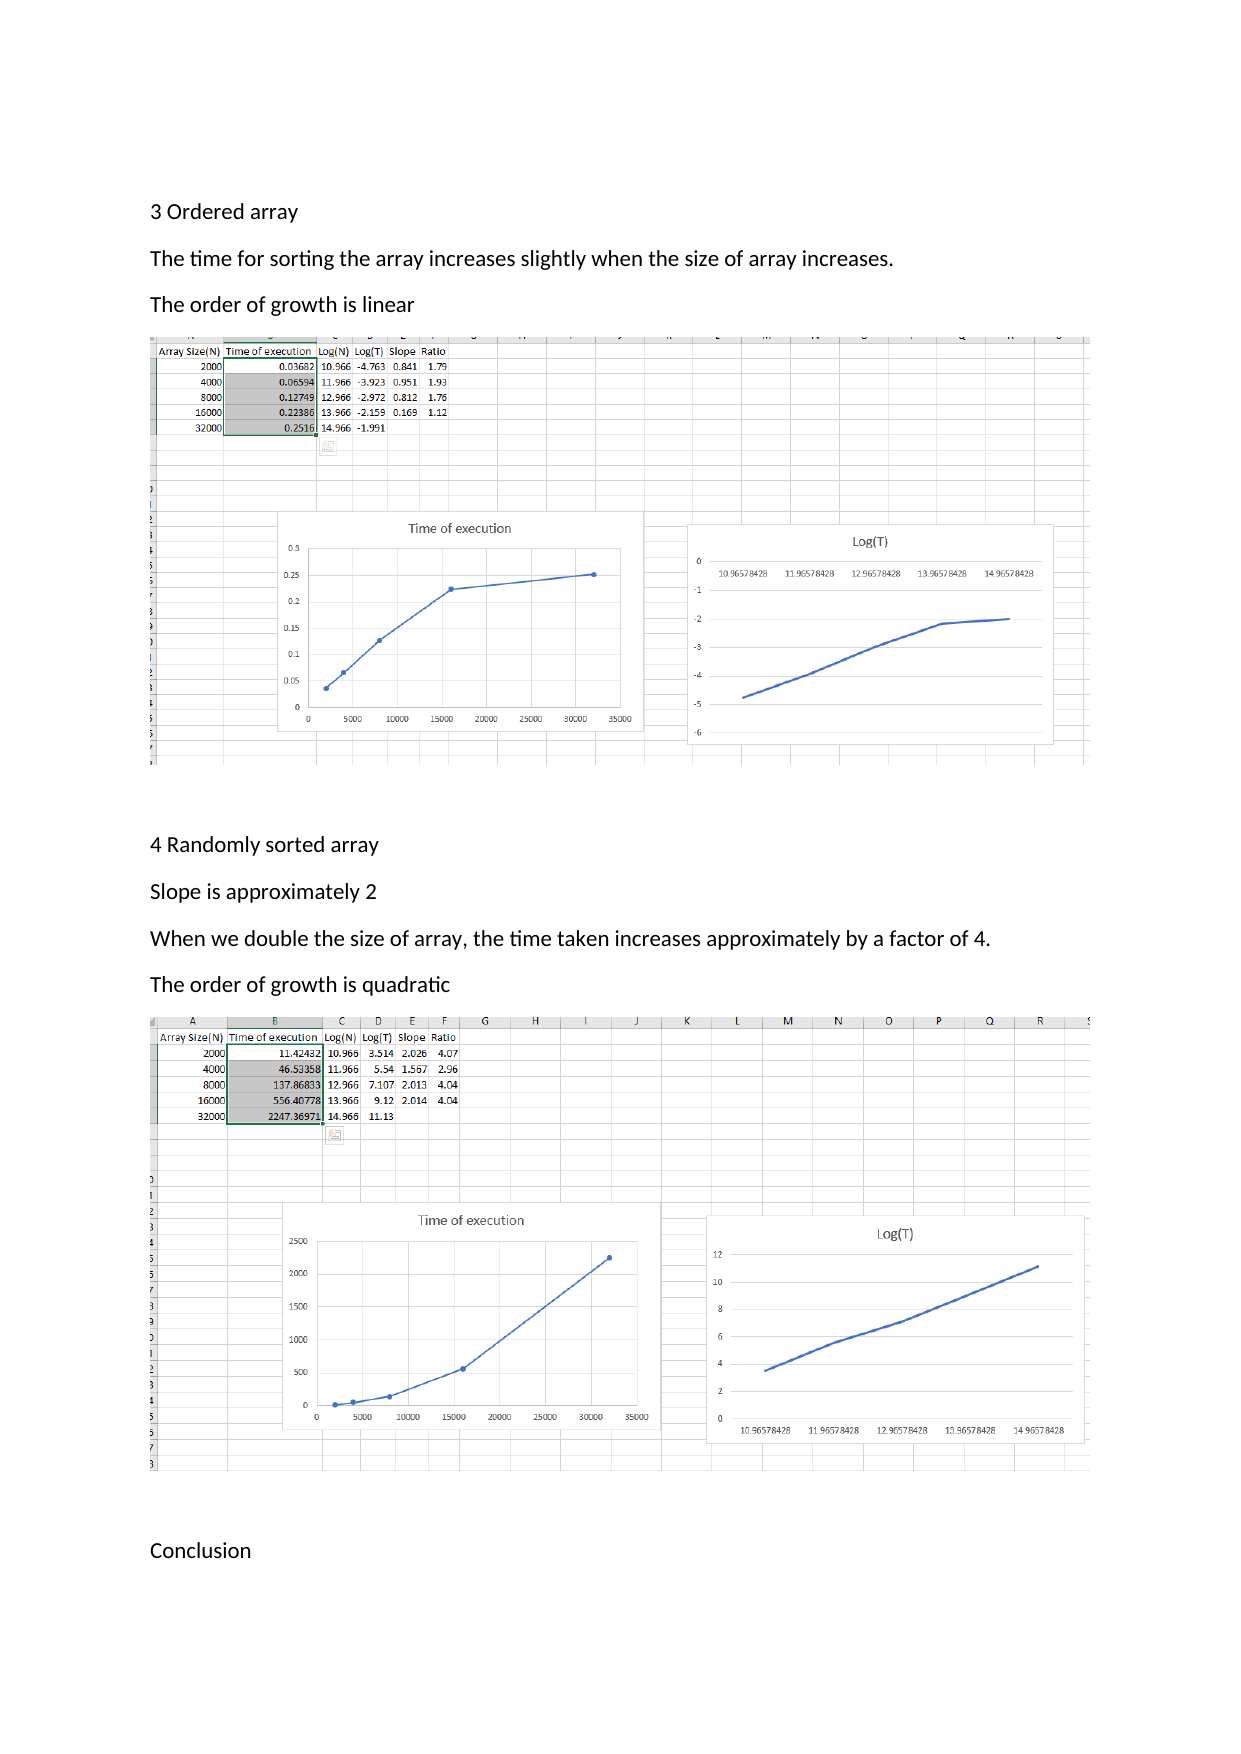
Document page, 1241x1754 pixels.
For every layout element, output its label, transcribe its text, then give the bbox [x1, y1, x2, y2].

picture [150, 1017, 1091, 1471]
text The time for sorting the array increases slightly when the size of array increases. [150, 244, 1090, 272]
text The order of growth is linear [150, 291, 1090, 319]
text 4 Randomly sorted array [150, 830, 1090, 858]
picture [150, 337, 1091, 765]
text 3 Ordered array [150, 197, 1090, 225]
text The order of growth is quadratic [150, 971, 1090, 998]
text Slope is approximately 2 [150, 877, 1090, 905]
text Conclusion [150, 1536, 1090, 1564]
text When we double the size of array, the time taken increases approximately by a factor of 4. [150, 924, 1090, 952]
